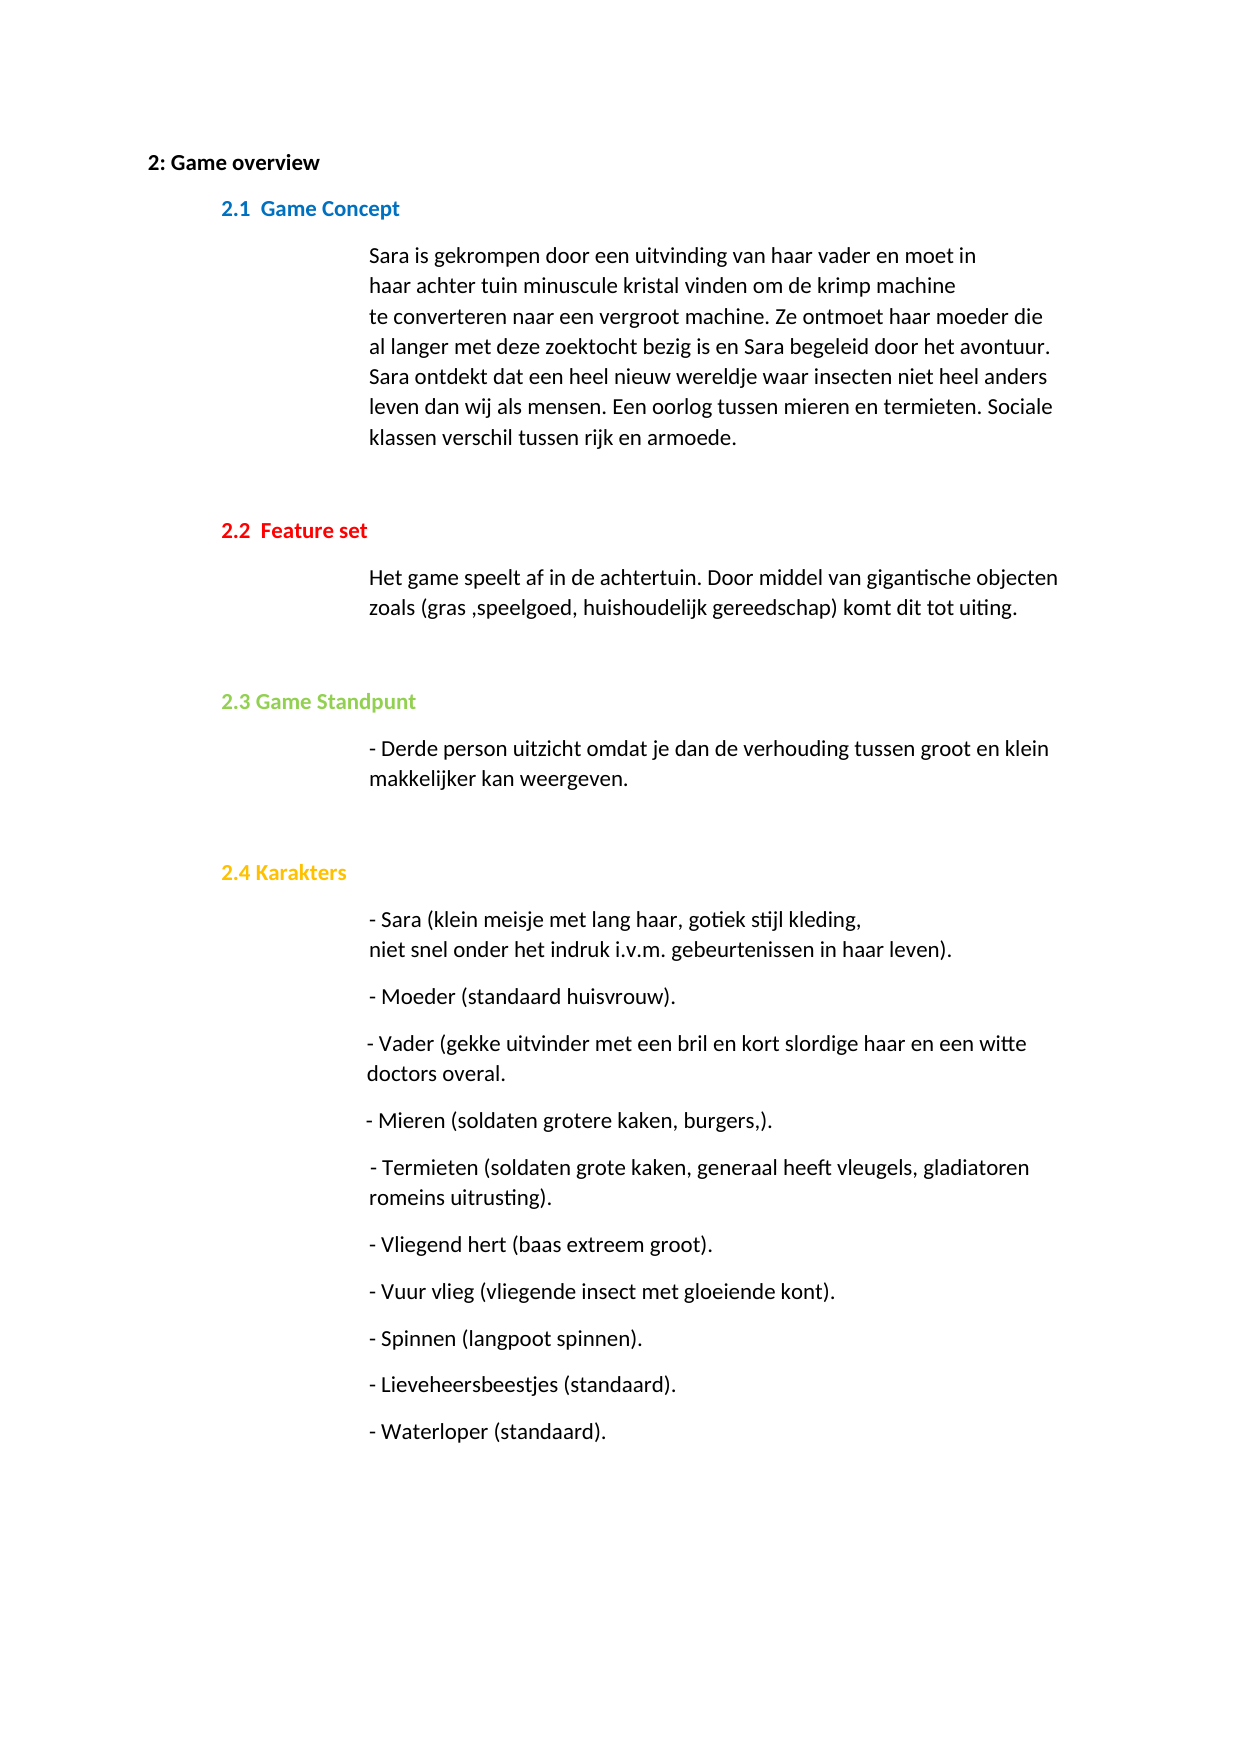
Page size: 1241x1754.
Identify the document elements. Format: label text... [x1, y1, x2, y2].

text 2: Game overview [148, 148, 1093, 176]
text - Vader (gekke uitvinder met een bril en kort slordige haar en een witte doctors overal. [367, 1029, 1093, 1087]
text - Sara (klein meisje met lang haar, gotiek stijl kleding, niet snel onder het indruk i.v.m. gebeurtenissen in haar leven). [221, 905, 1093, 963]
text Het game speelt af in de achtertuin. Door middel van gigantische objecten zoals (gras ,speelgoed, huishoudelijk gereedschap) komt dit tot uiting. [221, 563, 1093, 621]
text - Derde person uitzicht omdat je dan de verhouding tussen groot en klein makkelijker kan weergeven. [221, 734, 1093, 792]
text - Moeder (standaard huisvrouw). [368, 982, 1093, 1010]
text Sara is gekrompen door een uitvinding van haar vader en moet in haar achter tuin minuscule kristal vinden om de krimp machine te converteren naar een vergroot machine. Ze ontmoet haar moeder die al langer met deze zoektocht bezig is en Sara begeleid door het avontuur. Sara ontdekt dat een heel nieuw wereldje waar insecten niet heel anders leven dan wij als mensen. Een oorlog tussen mieren en termieten. Sociale klassen verschil tussen rijk en armoede. [221, 241, 1093, 451]
text 2.4 Karakters [221, 858, 1093, 886]
text - Spinnen (langpoot spinnen). [221, 1324, 1093, 1352]
text - Vuur vlieg (vliegende insect met gloeiende kont). [221, 1277, 1093, 1305]
text - Vliegend hert (baas extreem groot). [221, 1230, 1093, 1258]
text - Termieten (soldaten grote kaken, generaal heeft vleugels, gladiatoren romeins uitrusting). [369, 1153, 1093, 1211]
text - Mieren (soldaten grotere kaken, burgers,). [221, 1106, 1093, 1134]
text 2.2 Feature set [221, 516, 1093, 544]
text 2.3 Game Standpunt [221, 687, 1093, 715]
text - Waterloper (standaard). [221, 1417, 1093, 1445]
text - Lieveheersbeestjes (standaard). [221, 1371, 1093, 1398]
text 2.1 Game Concept [221, 194, 1093, 222]
